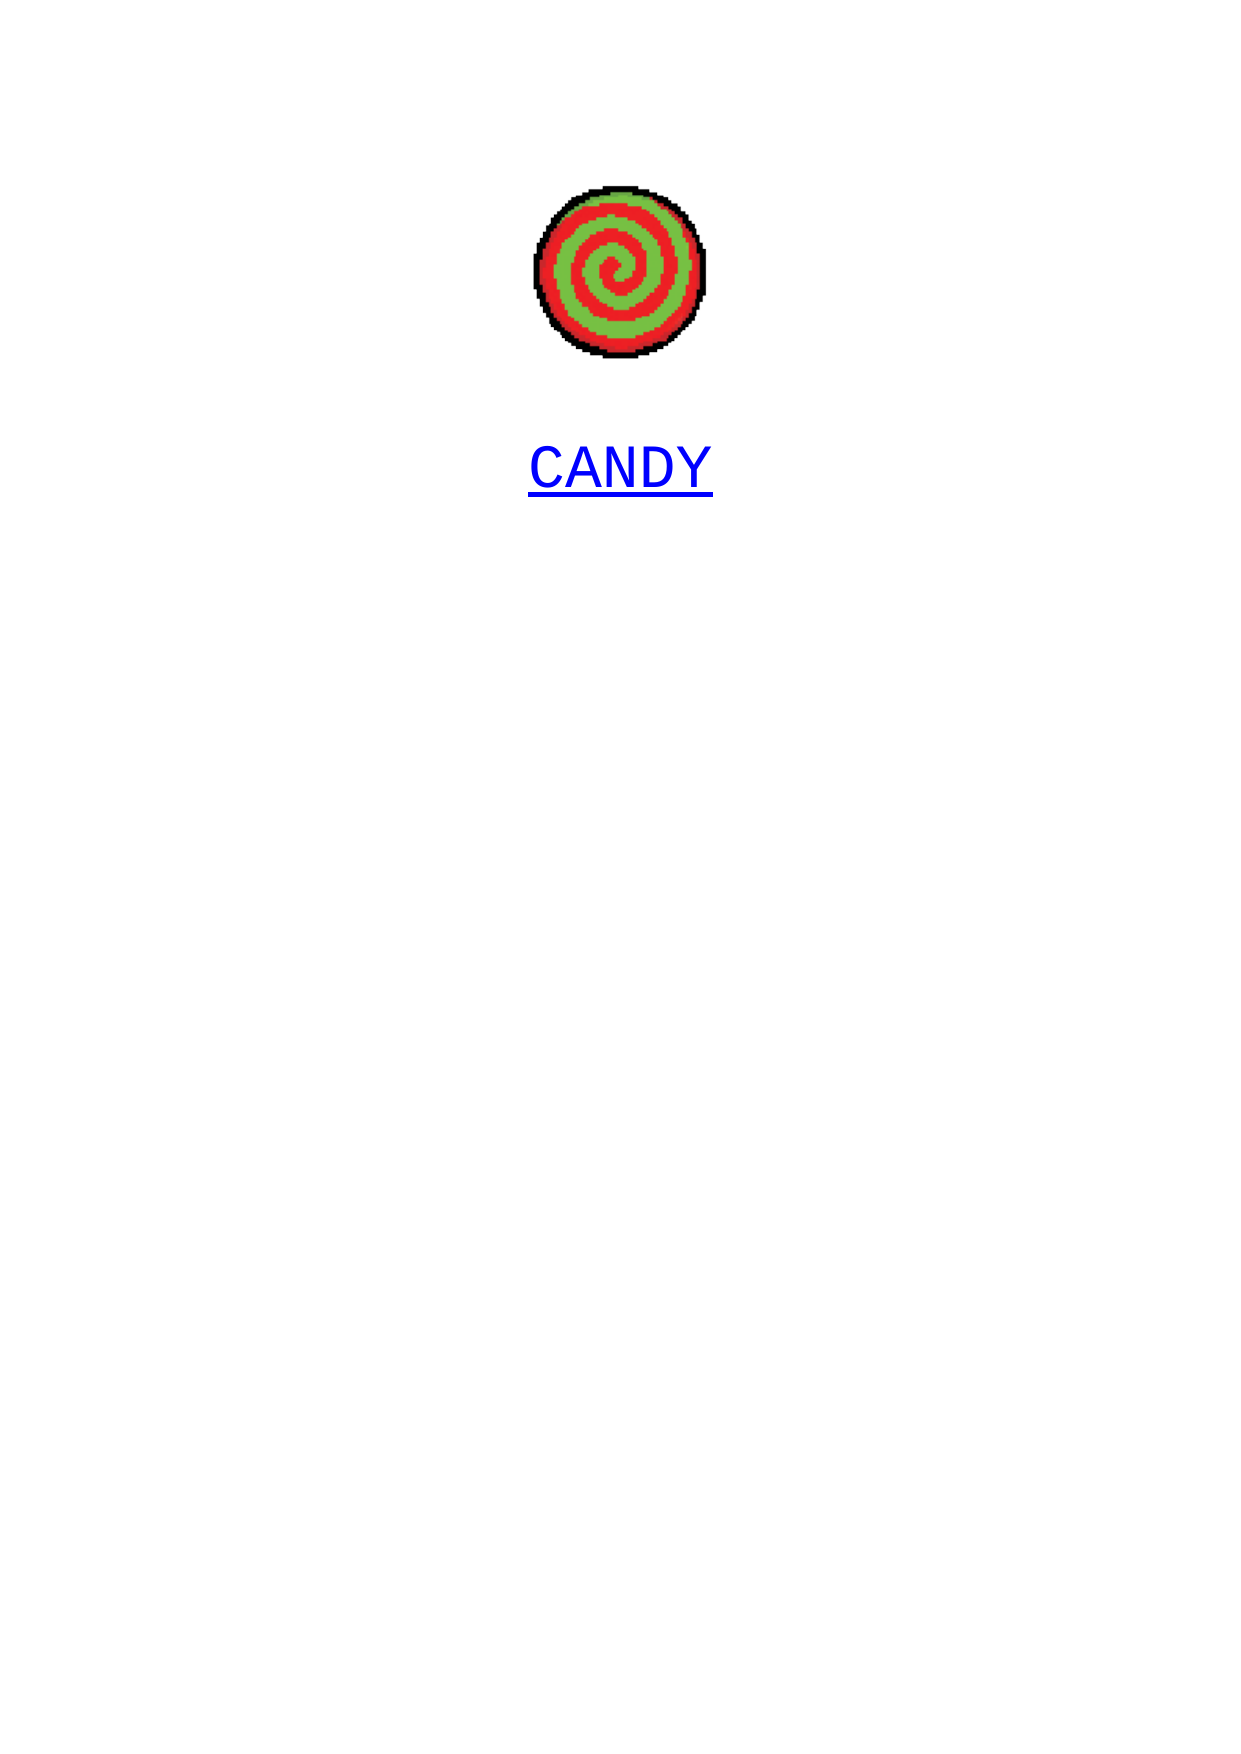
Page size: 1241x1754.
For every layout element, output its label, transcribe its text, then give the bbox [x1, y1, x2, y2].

text CANDY [187, 422, 1053, 519]
picture [510, 162, 730, 381]
